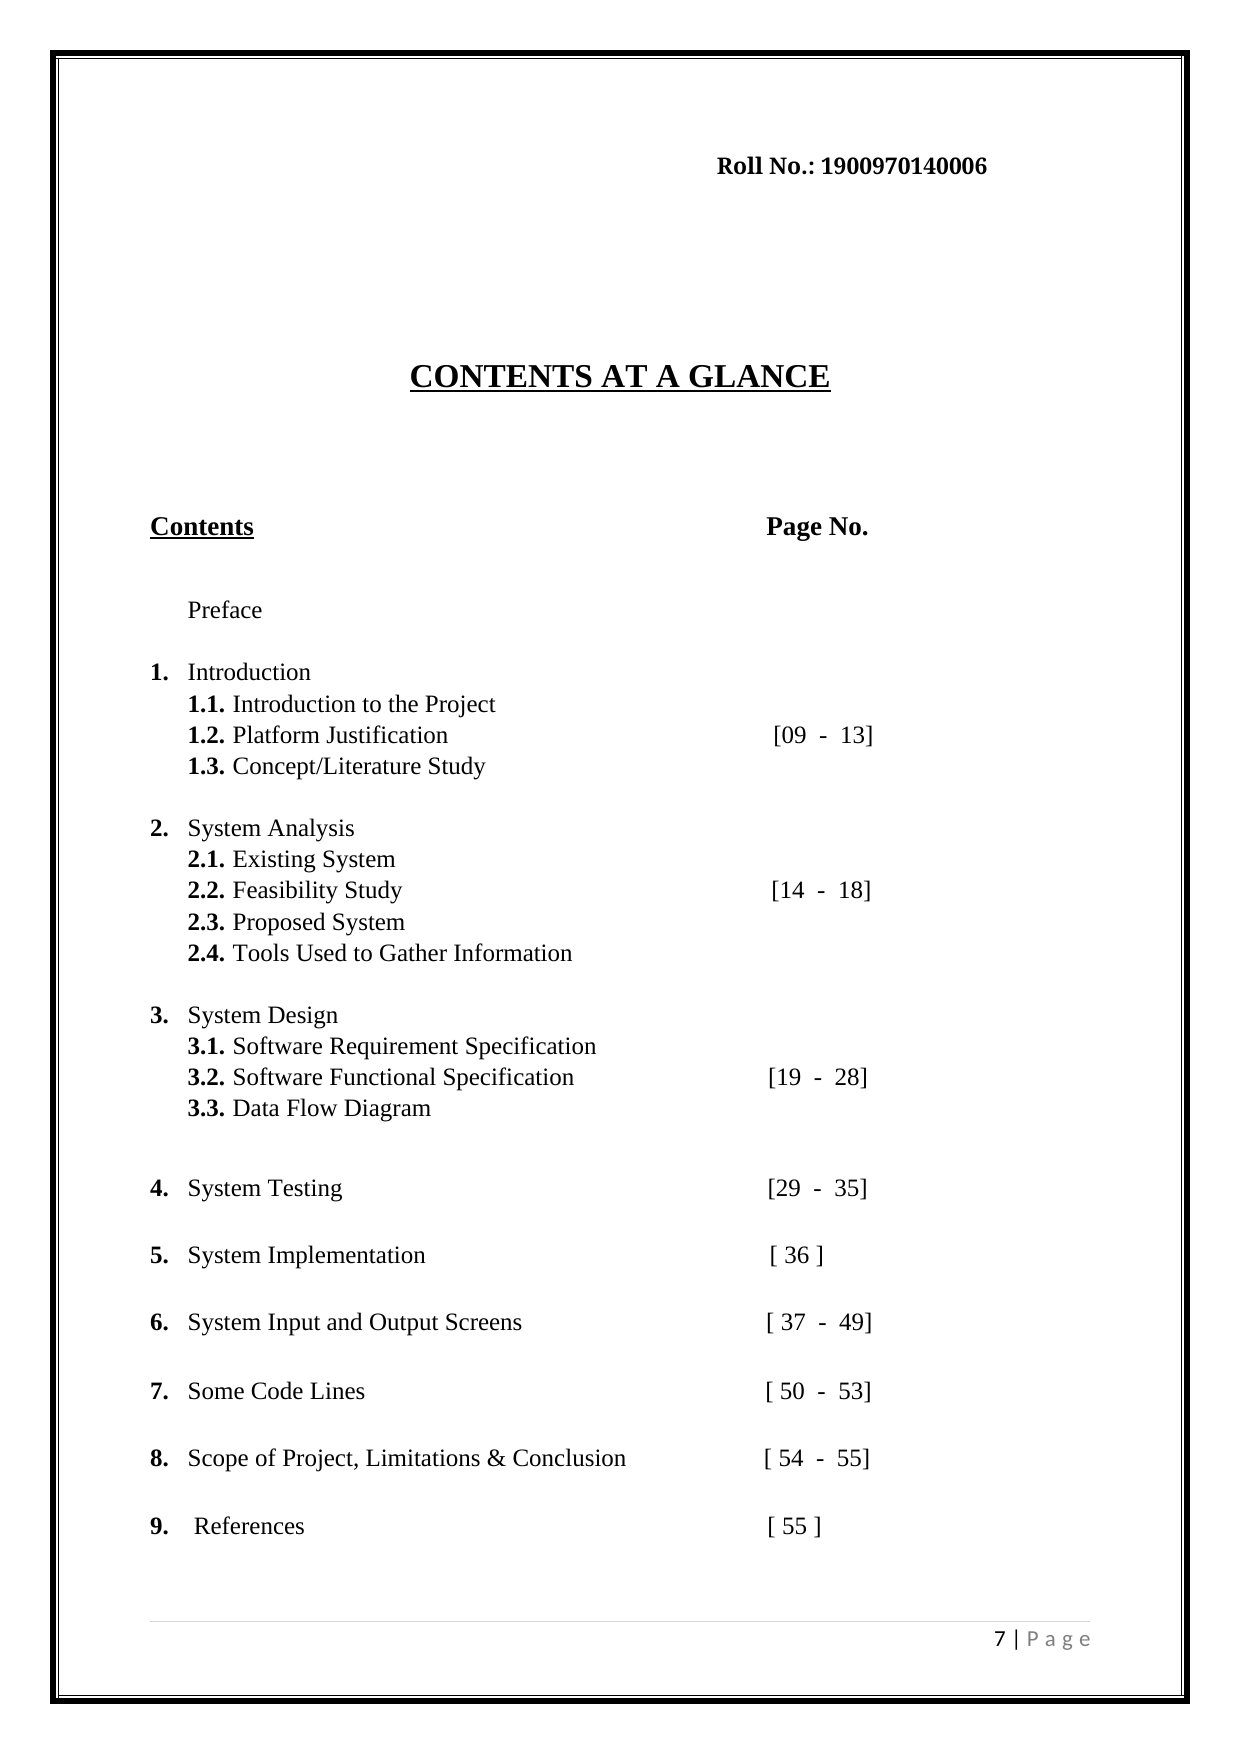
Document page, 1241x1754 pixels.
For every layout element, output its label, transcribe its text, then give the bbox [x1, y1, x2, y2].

list Concept/Literature Study [187, 749, 1090, 781]
list Introduction [150, 656, 1090, 687]
list Introduction to the Project [187, 687, 1090, 718]
list Existing System [187, 843, 1090, 874]
list System Testing [29 - 35] [150, 1173, 1090, 1201]
text Roll No.: 1900970140006 [150, 150, 1090, 181]
list Scope of Project, Limitations & Conclusion [ 54 - 55] [150, 1443, 1090, 1472]
list Software Functional Specification [19 - 28] [187, 1061, 1090, 1092]
list System Design [150, 999, 1090, 1030]
text Contents Page No. [150, 510, 1090, 575]
list Preface [187, 594, 1090, 625]
list Proposed System [187, 905, 1090, 936]
list Data Flow Diagram [187, 1092, 1090, 1123]
list Some Code Lines [ 50 - 53] [150, 1376, 1090, 1404]
text CONTENTS AT A GLANCE [150, 357, 1090, 395]
list Tools Used to Gather Information [187, 936, 1090, 967]
list System Analysis [150, 812, 1090, 843]
list Feasibility Study [14 - 18] [187, 874, 1090, 905]
list Software Requirement Specification [187, 1030, 1090, 1061]
list System Input and Output Screens [ 37 - 49] [150, 1307, 1090, 1336]
list Platform Justification [09 - 13] [187, 718, 1090, 749]
list References [ 55 ] [150, 1510, 1090, 1541]
list System Implementation [ 36 ] [150, 1240, 1090, 1268]
